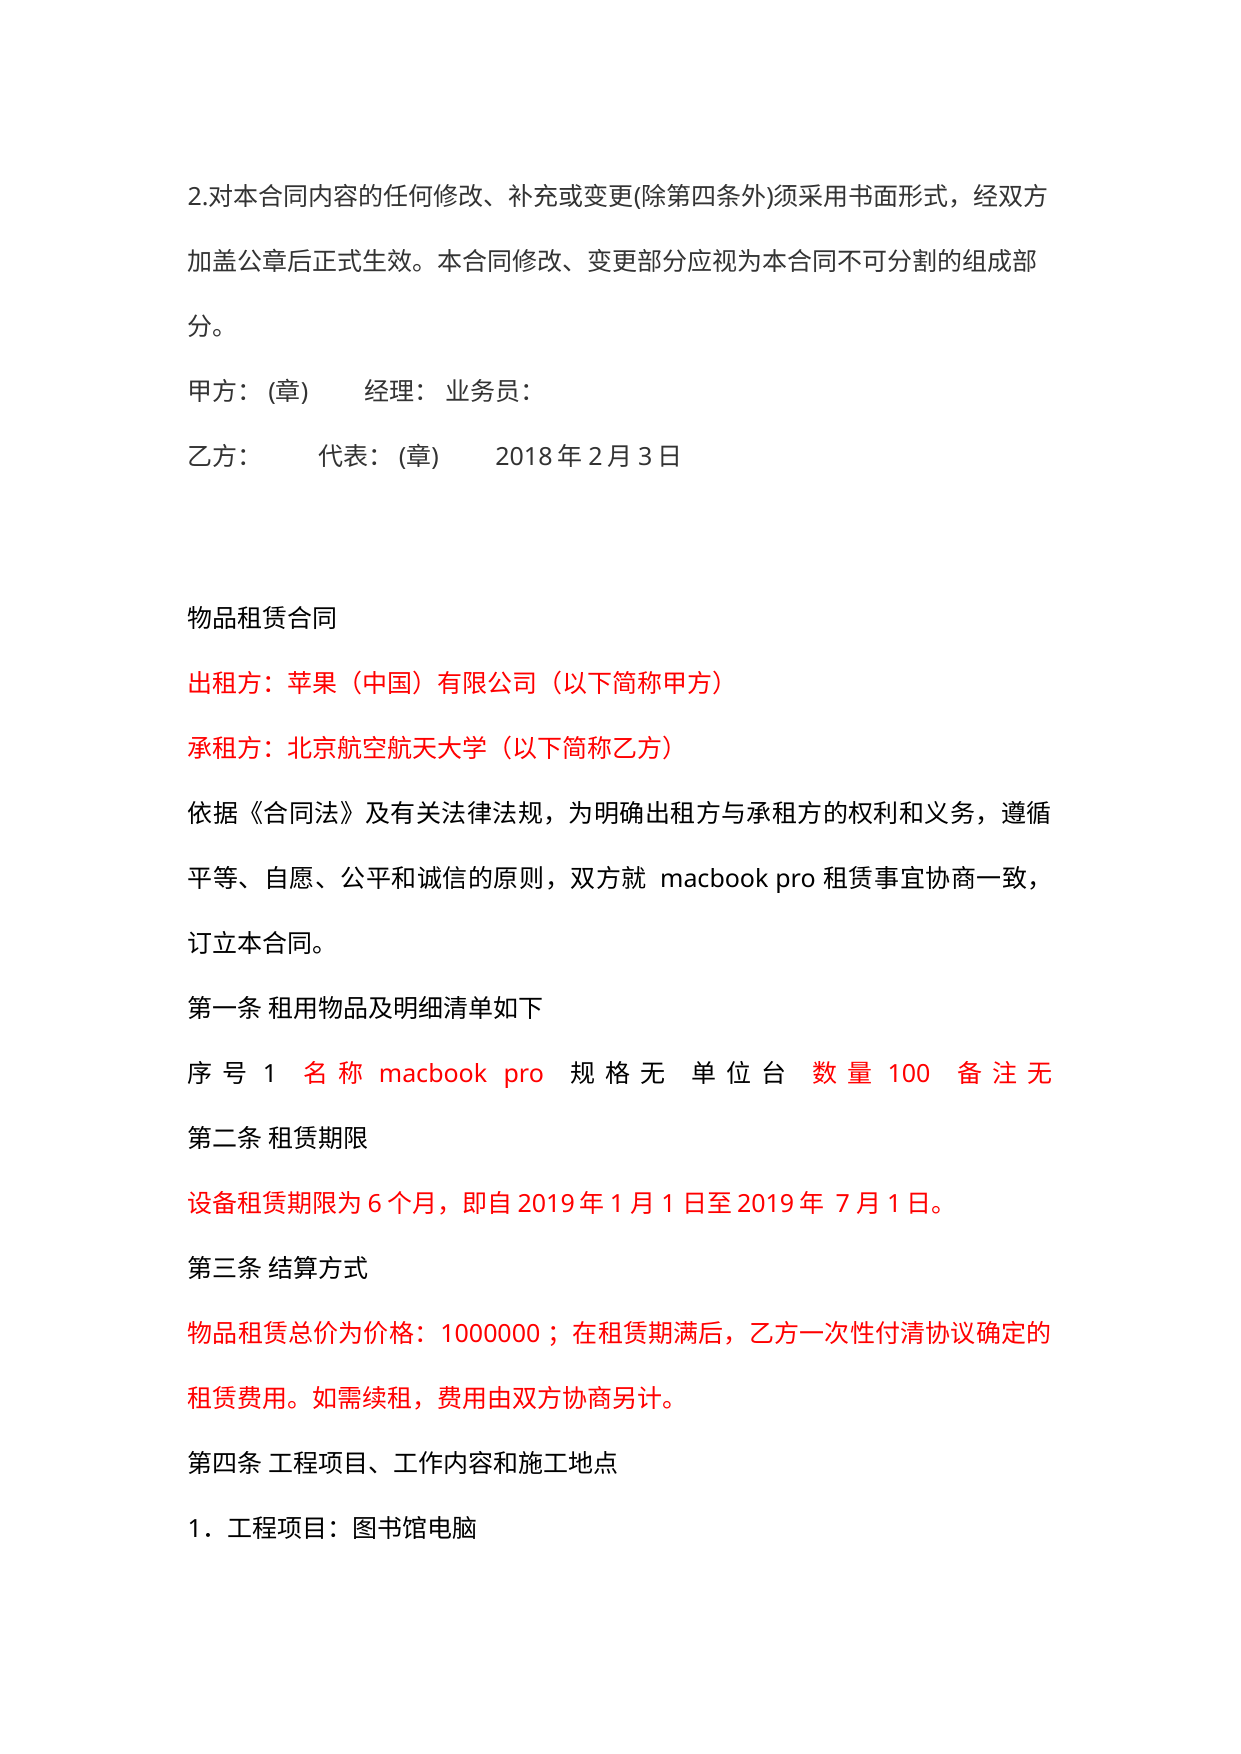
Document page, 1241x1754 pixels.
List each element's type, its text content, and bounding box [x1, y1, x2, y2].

text 承租方：北京航空航天大学（以下简称乙方） [187, 714, 1053, 779]
text 出租方：苹果（中国）有限公司（以下简称甲方） [187, 649, 1053, 714]
text 2.对本合同内容的任何修改、补充或变更(除第四条外)须采用书面形式，经双方加盖公章后正式生效。本合同修改、变更部分应视为本合同不可分割的组成部分。 [187, 162, 1053, 357]
text 设备租赁期限为6个月，即自 2019年1 月 1 日至2019年 7 月 1日。 [187, 1169, 1053, 1234]
text 1．工程项目：图书馆电脑 [187, 1494, 1053, 1559]
text 序号1 名称macbook pro 规格无 单位台 数量100 备注无 第二条 租赁期限 [187, 1039, 1053, 1169]
text 第一条 租用物品及明细清单如下 [187, 974, 1053, 1039]
text 乙方： 代表： (章) 2018年 2月 3日 [187, 422, 1053, 519]
text 物品租赁总价为价格：1000000 ；在租赁期满后，乙方一次性付清协议确定的租赁费用。如需续租，费用由双方协商另计。 [187, 1299, 1053, 1429]
text 甲方： (章) 经理： 业务员： [187, 357, 1053, 422]
text 第三条 结算方式 [187, 1234, 1053, 1299]
text 第四条 工程项目、工作内容和施工地点 [187, 1429, 1053, 1494]
text 依据《合同法》及有关法律法规，为明确出租方与承租方的权利和义务，遵循平等、自愿、公平和诚信的原则，双方就 macbook pro 租赁事宜协商一致，订立本合同。 [187, 779, 1053, 974]
text 物品租赁合同 [187, 584, 1053, 649]
